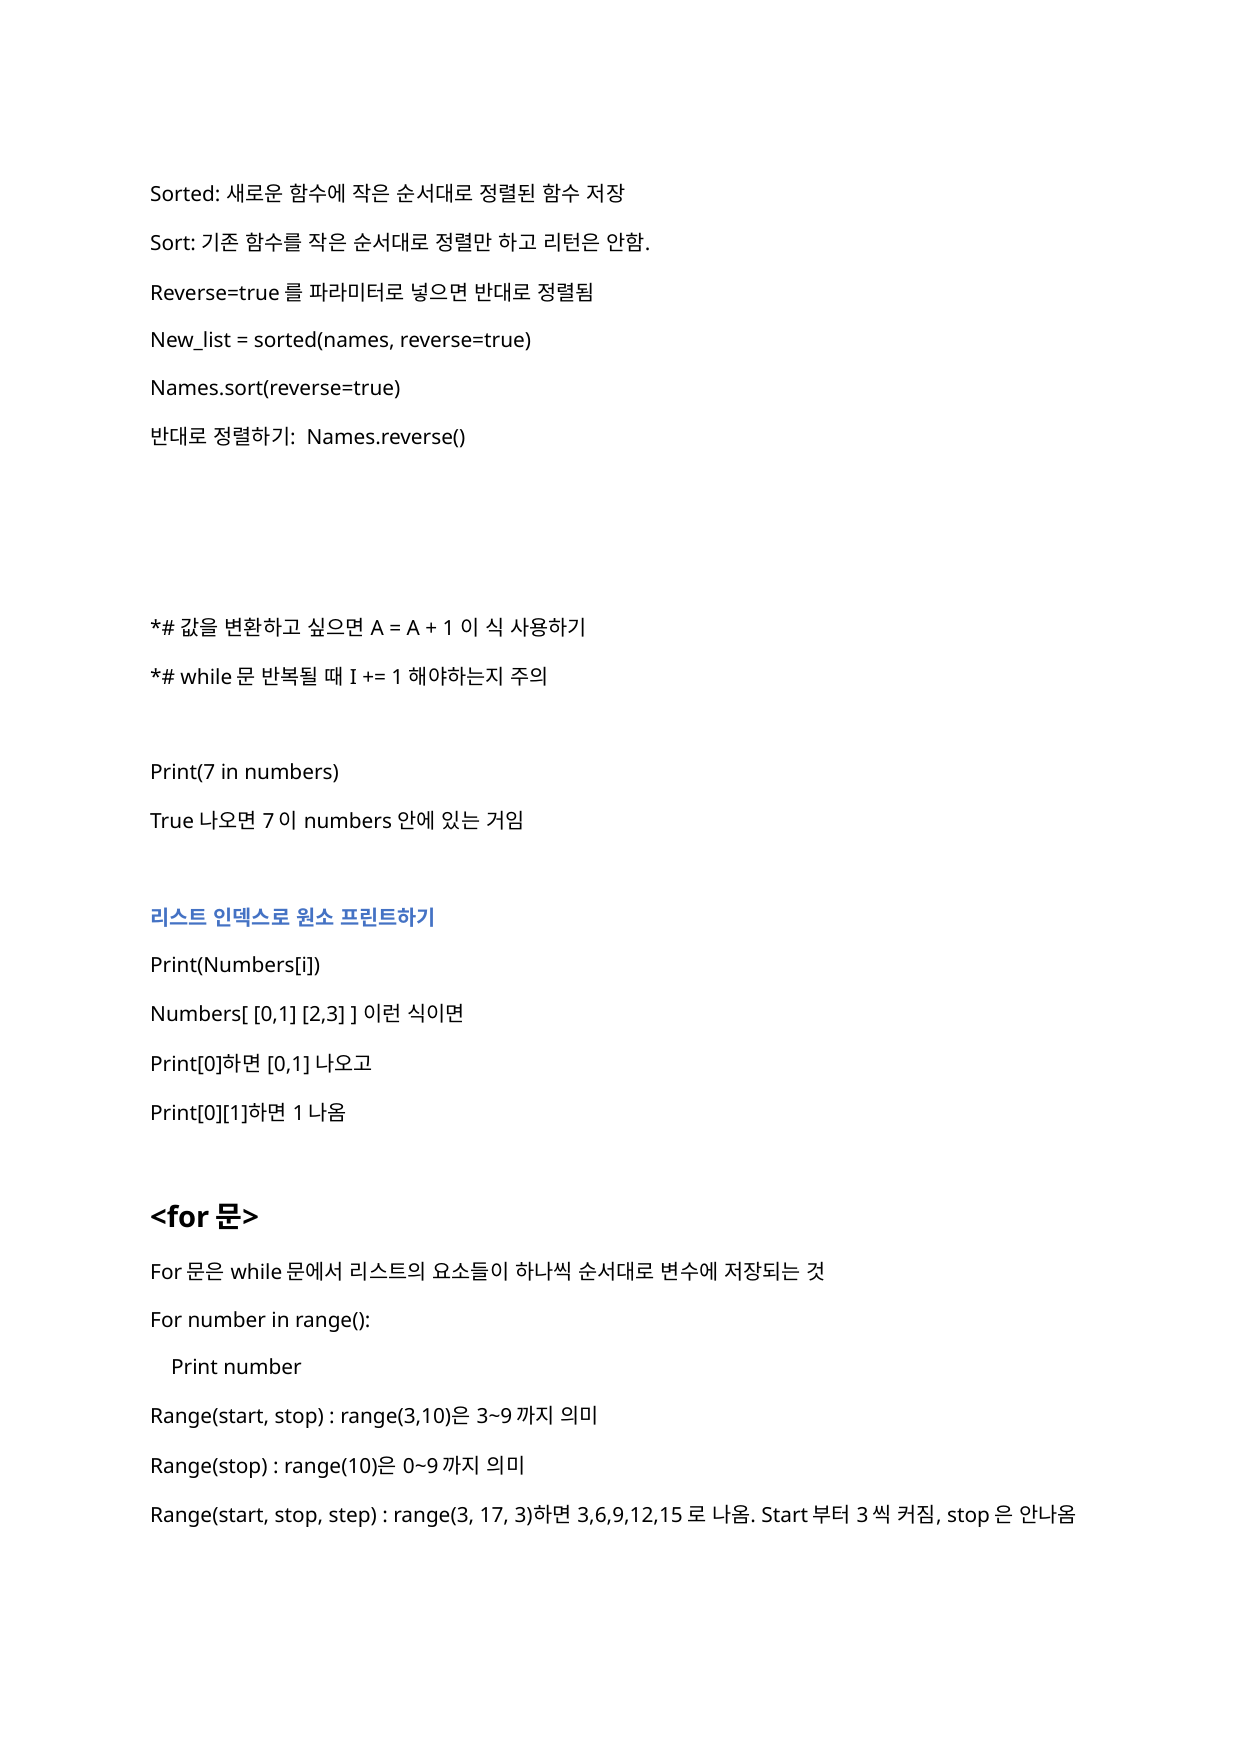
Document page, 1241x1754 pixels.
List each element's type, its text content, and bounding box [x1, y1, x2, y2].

text Reverse=true를 파라미터로 넣으면 반대로 정렬됨 [150, 276, 1090, 306]
text For number in range(): [150, 1305, 1090, 1333]
text *# while문 반복될 때 I += 1 해야하는지 주의 [150, 661, 1090, 691]
text For문은 while문에서 리스트의 요소들이 하나씩 순서대로 변수에 저장되는 것 [150, 1256, 1090, 1286]
text Range(start, stop, step) : range(3, 17, 3)하면 3,6,9,12,15로 나옴. Start부터 3씩 커짐, stop은 안나옴 [150, 1498, 1090, 1528]
text Print(7 in numbers) [150, 757, 1090, 786]
text New_list = sorted(names, reverse=true) [150, 325, 1090, 354]
text Numbers[ [0,1] [2,3] ] 이런 식이면 [150, 998, 1090, 1028]
text Sorted: 새로운 함수에 작은 순서대로 정렬된 함수 저장 [150, 177, 1090, 207]
text Range(start, stop) : range(3,10)은 3~9까지 의미 [150, 1399, 1090, 1430]
text 리스트 인덱스로 원소 프린트하기 [150, 901, 1090, 931]
text Range(stop) : range(10)은 0~9까지 의미 [150, 1449, 1090, 1479]
text 반대로 정렬하기: Names.reverse() [150, 420, 1090, 450]
text Print number [150, 1352, 1090, 1381]
text Print[0][1]하면 1나옴 [150, 1096, 1090, 1127]
text *# 값을 변환하고 싶으면 A = A + 1 이 식 사용하기 [150, 611, 1090, 641]
text Names.sort(reverse=true) [150, 373, 1090, 401]
text Sort: 기존 함수를 작은 순서대로 정렬만 하고 리턴은 안함. [150, 227, 1090, 257]
text <for문> [150, 1193, 1090, 1236]
text Print(Numbers[i]) [150, 950, 1090, 979]
text Print[0]하면 [0,1] 나오고 [150, 1047, 1090, 1077]
text True 나오면 7이 numbers 안에 있는 거임 [150, 804, 1090, 835]
